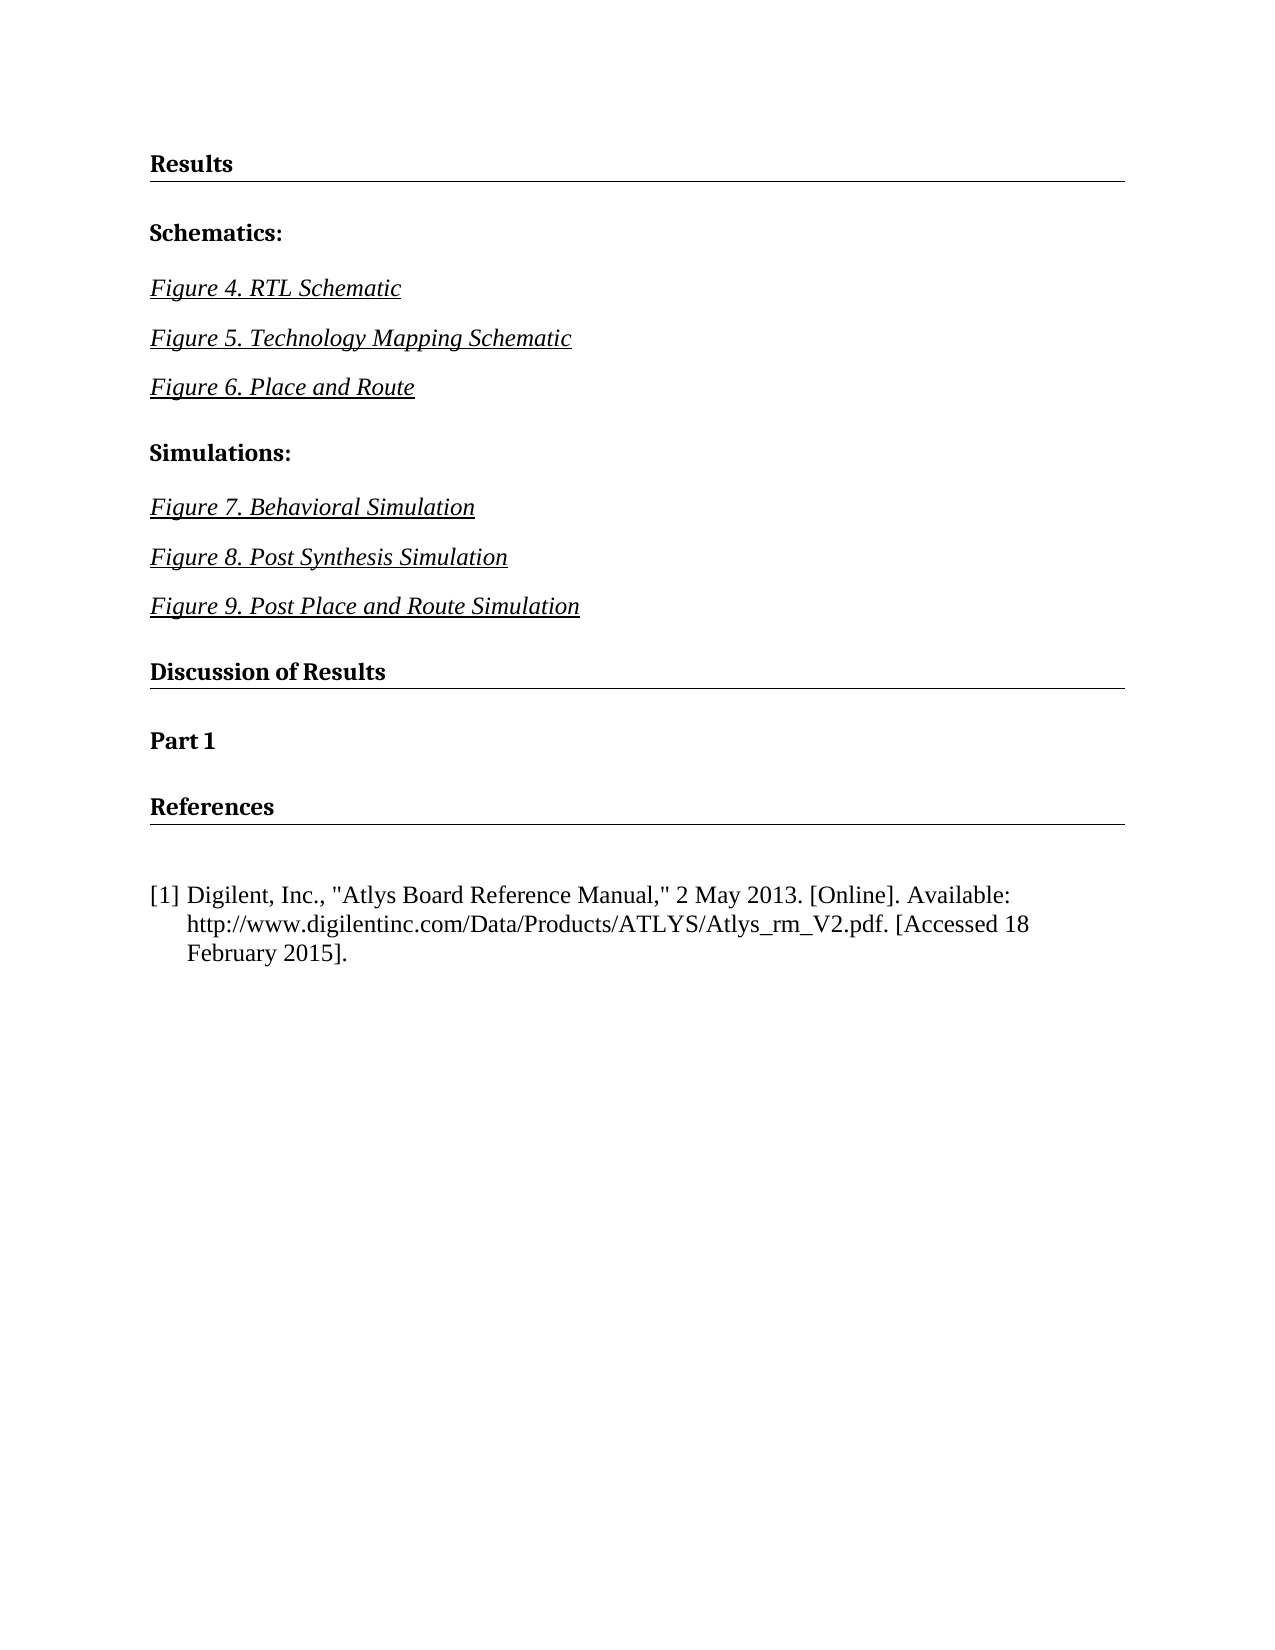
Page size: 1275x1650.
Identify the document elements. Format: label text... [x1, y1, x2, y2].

subtitle Results [150, 150, 1125, 181]
subtitle Schematics: [150, 219, 1125, 248]
subtitle Discussion of Results [150, 658, 1125, 688]
subtitle Simulations: [150, 438, 1125, 467]
subtitle Part 1 [150, 727, 1125, 756]
